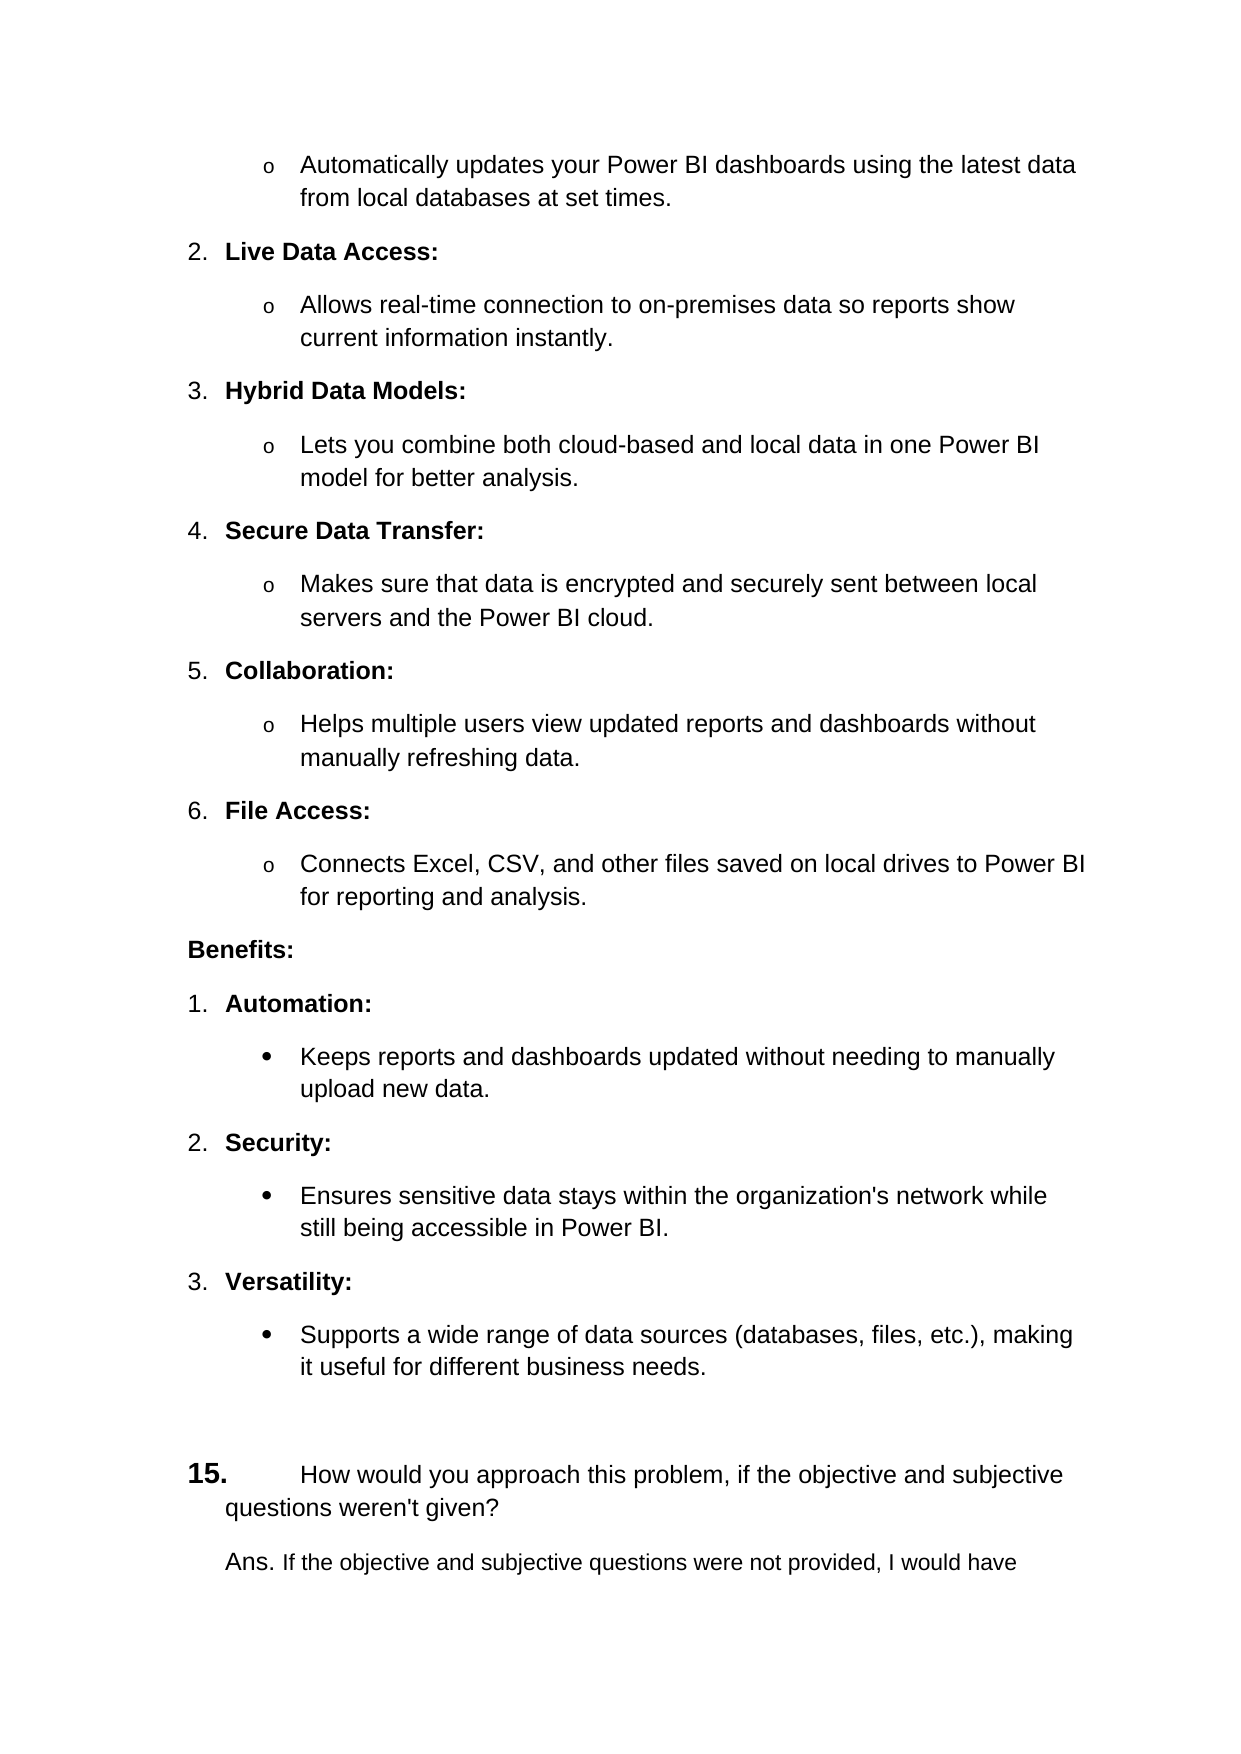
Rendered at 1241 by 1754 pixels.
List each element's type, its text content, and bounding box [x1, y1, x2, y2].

list Supports a wide range of data sources (databases, files, etc.), making it useful for different business needs. [262, 1320, 1090, 1381]
list Keeps reports and dashboards updated without needing to manually upload new data. [262, 1042, 1090, 1103]
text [225, 1547, 1090, 1575]
list Automation: [187, 989, 1090, 1017]
list Hybrid Data Models: [187, 376, 1090, 405]
list Collaboration: [187, 656, 1090, 685]
list Connects Excel, CSV, and other files saved on local drives to Power BI for reporting and analysis. [262, 849, 1090, 911]
list Makes sure that data is encrypted and securely sent between local servers and the Power BI cloud. [262, 569, 1090, 631]
list How would you approach this problem, if the objective and subjective questions weren't given? [187, 1456, 1090, 1522]
list Lets you combine both cloud-based and local data in one Power BI model for better analysis. [262, 429, 1090, 492]
list Live Data Access: [187, 237, 1090, 265]
list Versatility: [187, 1267, 1090, 1295]
list Secure Data Transfer: [187, 516, 1090, 545]
text Benefits: [187, 936, 1090, 964]
list Security: [187, 1128, 1090, 1156]
list Allows real-time connection to on-premises data so reports show current information instantly. [262, 290, 1090, 352]
list Helps multiple users view updated reports and dashboards without manually refreshing data. [262, 709, 1090, 771]
list File Access: [187, 796, 1090, 824]
list Ensures sensitive data stays within the organization's network while still being accessible in Power BI. [262, 1181, 1090, 1242]
list Automatically updates your Power BI dashboards using the latest data from local databases at set times. [262, 150, 1090, 212]
